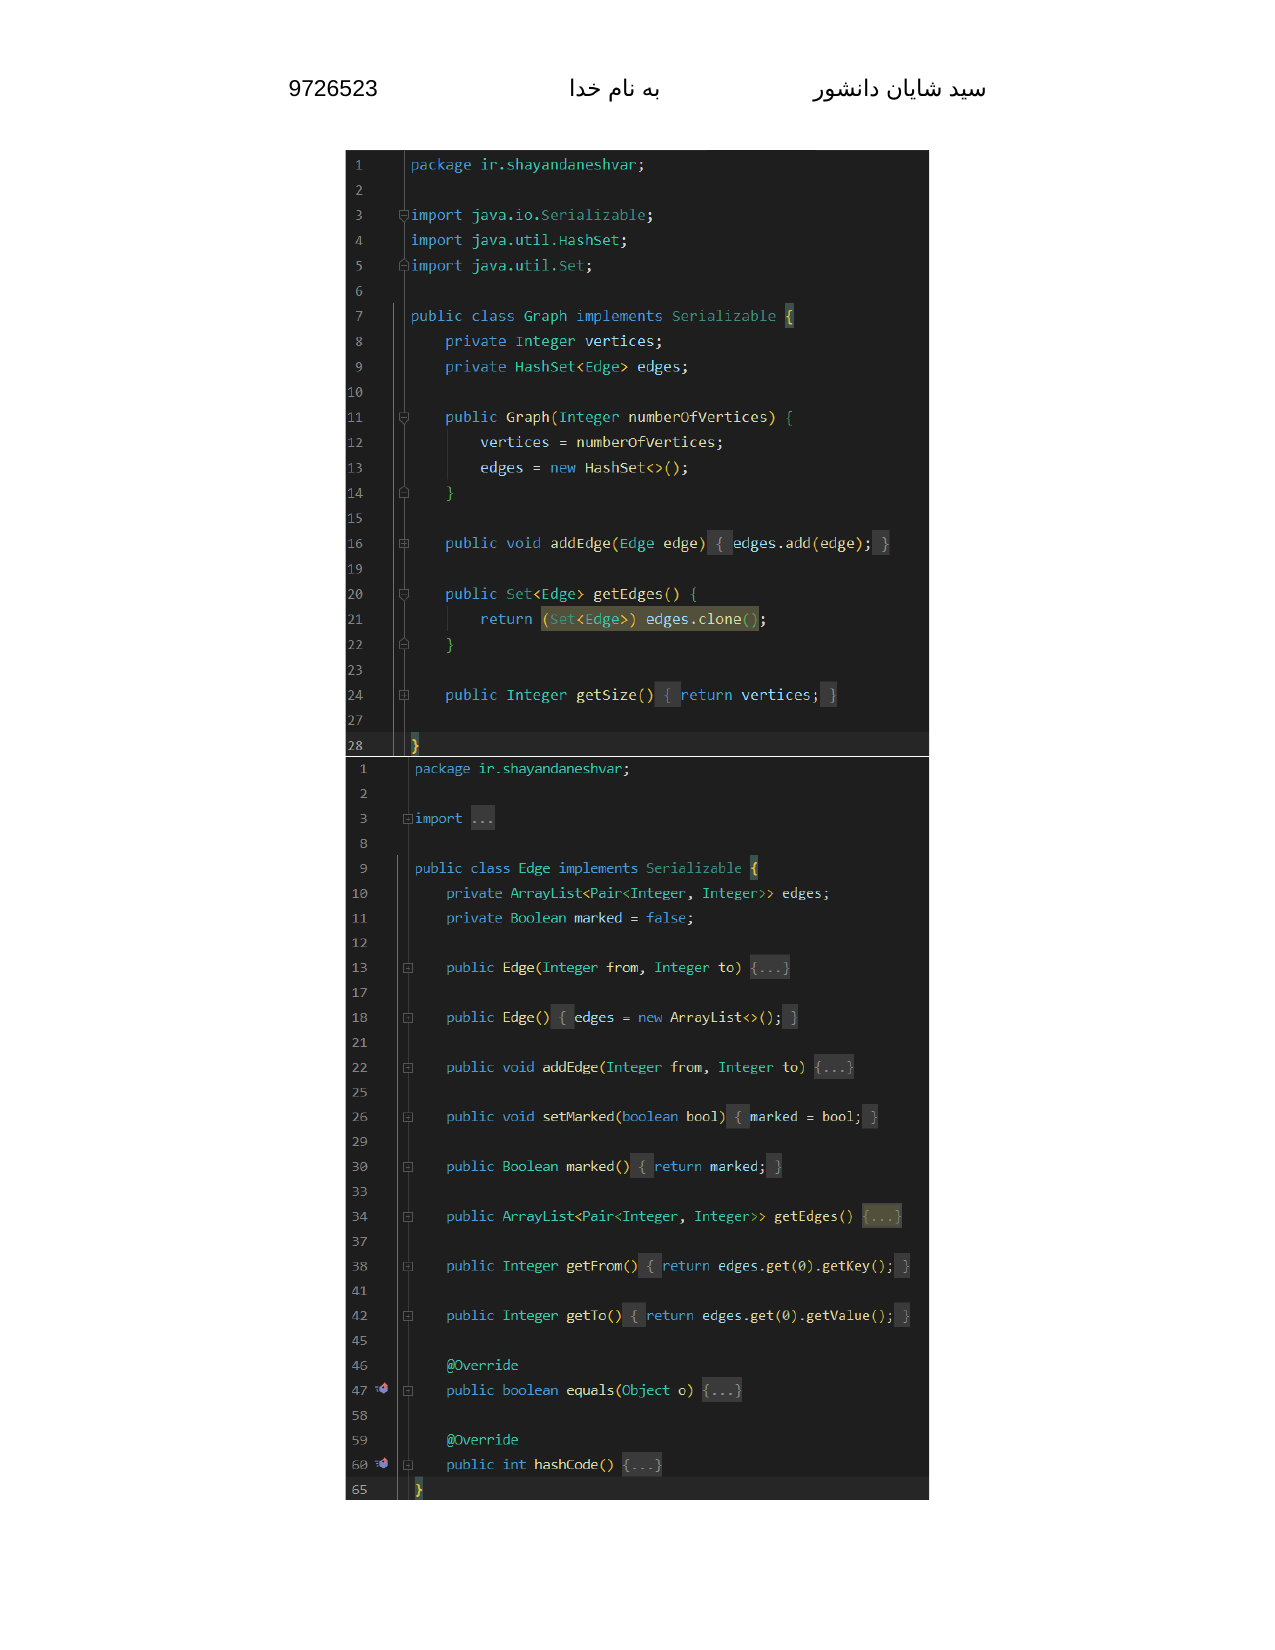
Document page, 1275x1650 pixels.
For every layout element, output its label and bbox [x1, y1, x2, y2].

picture [345, 150, 930, 756]
picture [345, 757, 930, 1500]
